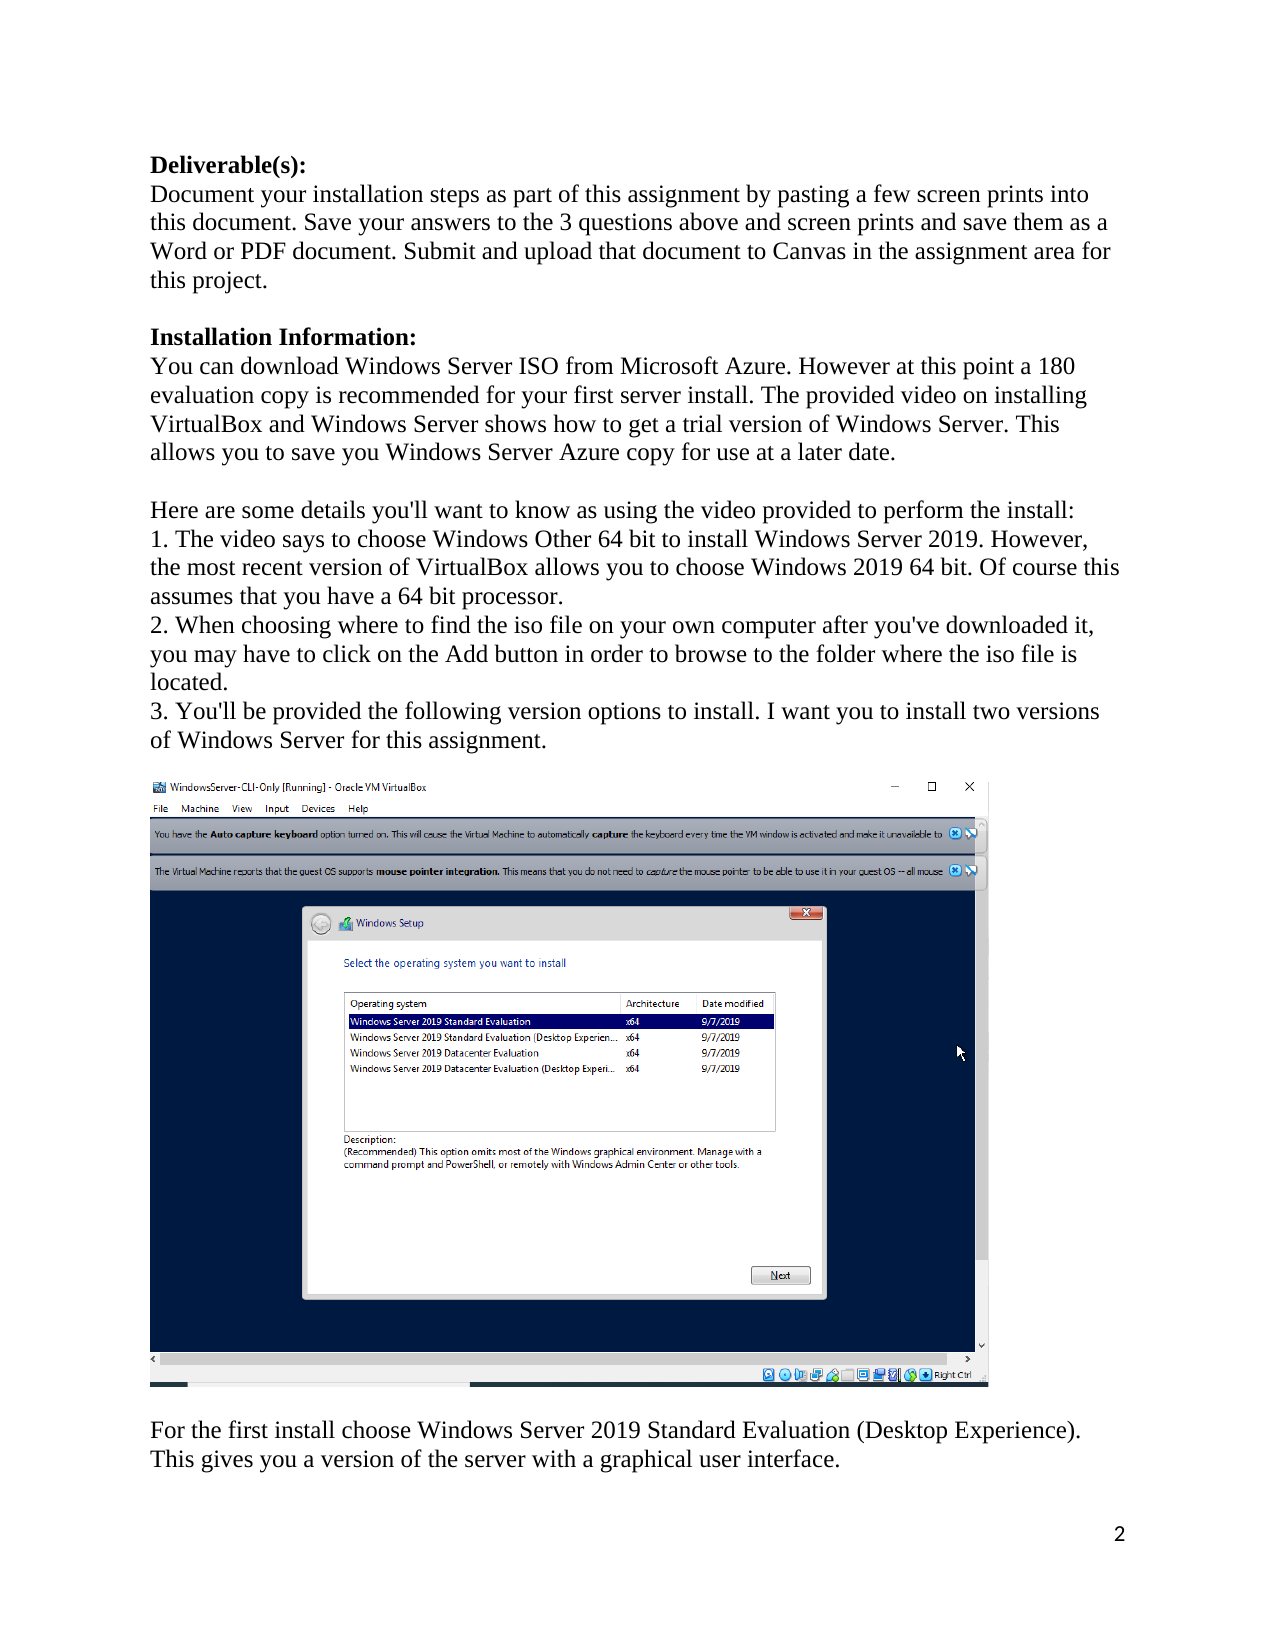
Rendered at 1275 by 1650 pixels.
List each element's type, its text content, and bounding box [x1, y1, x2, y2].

text 3. You'll be provided the following version options to install. I want you to install two versions of Windows Server for this assignment. [150, 696, 1125, 754]
text 2. When choosing where to find the iso file on your own computer after you've downloaded it, you may have to click on the Add button in order to browse to the folder where the iso file is located. [150, 610, 1125, 696]
text You can download Windows Server ISO from Microsoft Azure. However at this point a 180 evaluation copy is recommended for your first server install. The provided video on installing VirtualBox and Windows Server shows how to get a trial version of Windows Server. This allows you to save you Windows Server Azure copy for use at a later date. [150, 351, 1125, 466]
text Deliverable(s): [150, 150, 1125, 179]
text Here are some details you'll want to know as using the video provided to perform the install: [150, 495, 1125, 524]
text Installation Information: [150, 322, 1125, 351]
picture [150, 782, 989, 1387]
text 1. The video says to choose Windows Other 64 bit to install Windows Server 2019. However, the most recent version of VirtualBox allows you to choose Windows 2019 64 bit. Of course this assumes that you have a 64 bit processor. [150, 524, 1125, 610]
text For the first install choose Windows Server 2019 Standard Evaluation (Desktop Experience). This gives you a version of the server with a graphical user interface. [150, 1415, 1125, 1473]
text Document your installation steps as part of this assignment by pasting a few screen prints into this document. Save your answers to the 3 questions above and screen prints and save them as a Word or PDF document. Submit and upload that document to Canvas in the assignment area for this project. [150, 179, 1125, 294]
